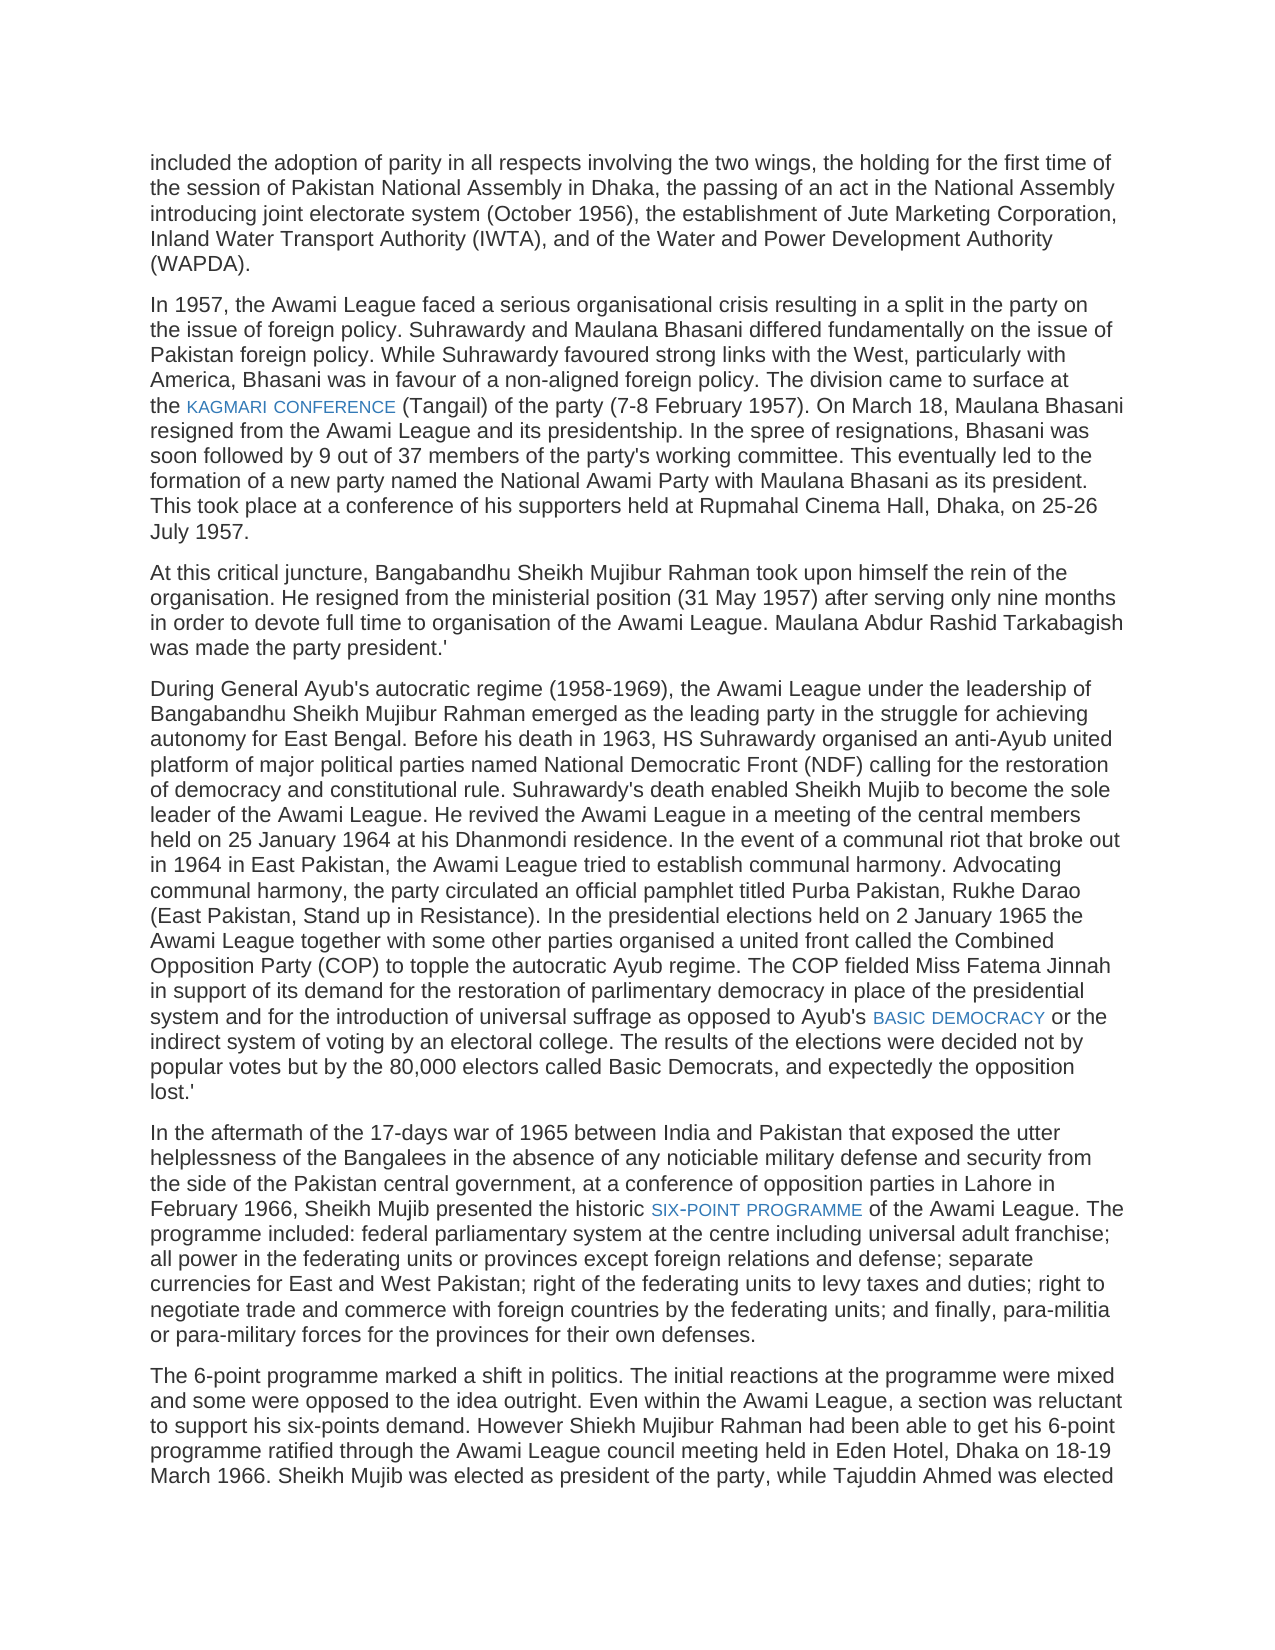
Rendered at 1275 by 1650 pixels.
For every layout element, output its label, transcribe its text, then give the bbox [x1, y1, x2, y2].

text In 1957, the Awami League faced a serious organisational crisis resulting in a split in the party on the issue of foreign policy. Suhrawardy and Maulana Bhasani differed fundamentally on the issue of Pakistan foreign policy. While Suhrawardy favoured strong links with the West, particularly with America, Bhasani was in favour of a non-aligned foreign policy. The division came to surface at the kagmari conference (Tangail) of the party (7-8 February 1957). On March 18, Maulana Bhasani resigned from the Awami League and its presidentship. In the spree of resignations, Bhasani was soon followed by 9 out of 37 members of the party's working committee. This eventually led to the formation of a new party named the National Awami Party with Maulana Bhasani as its president. This took place at a conference of his supporters held at Rupmahal Cinema Hall, Dhaka, on 25-26 July 1957. [150, 292, 1125, 544]
text At this critical juncture, Bangabandhu Sheikh Mujibur Rahman took upon himself the rein of the organisation. He resigned from the ministerial position (31 May 1957) after serving only nine months in order to devote full time to organisation of the Awami League. Maulana Abdur Rashid Tarkabagish was made the party president.' [150, 559, 1125, 660]
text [150, 150, 1125, 276]
text In the aftermath of the 17-days war of 1965 between India and Pakistan that exposed the utter helplessness of the Bangalees in the absence of any noticiable military defense and security from the side of the Pakistan central government, at a conference of opposition parties in Lahore in February 1966, Sheikh Mujib presented the historic six-point programme of the Awami League. The programme included: federal parliamentary system at the centre including universal adult franchise; all power in the federating units or provinces except foreign relations and defense; separate currencies for East and West Pakistan; right of the federating units to levy taxes and duties; right to negotiate trade and commerce with foreign countries by the federating units; and finally, para-militia or para-military forces for the provinces for their own defenses. [150, 1120, 1125, 1347]
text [150, 1362, 1125, 1488]
text During General Ayub's autocratic regime (1958-1969), the Awami League under the leadership of Bangabandhu Sheikh Mujibur Rahman emerged as the leading party in the struggle for achieving autonomy for East Bengal. Before his death in 1963, HS Suhrawardy organised an anti-Ayub united platform of major political parties named National Democratic Front (NDF) calling for the restoration of democracy and constitutional rule. Suhrawardy's death enabled Sheikh Mujib to become the sole leader of the Awami League. He revived the Awami League in a meeting of the central members held on 25 January 1964 at his Dhanmondi residence. In the event of a communal riot that broke out in 1964 in East Pakistan, the Awami League tried to establish communal harmony. Advocating communal harmony, the party circulated an official pamphlet titled Purba Pakistan, Rukhe Darao (East Pakistan, Stand up in Resistance). In the presidential elections held on 2 January 1965 the Awami League together with some other parties organised a united front called the Combined Opposition Party (COP) to topple the autocratic Ayub regime. The COP fielded Miss Fatema Jinnah in support of its demand for the restoration of parlimentary democracy in place of the presidential system and for the introduction of universal suffrage as opposed to Ayub's basic democracy or the indirect system of voting by an electoral college. The results of the elections were decided not by popular votes but by the 80,000 electors called Basic Democrats, and expectedly the opposition lost.' [150, 676, 1125, 1104]
